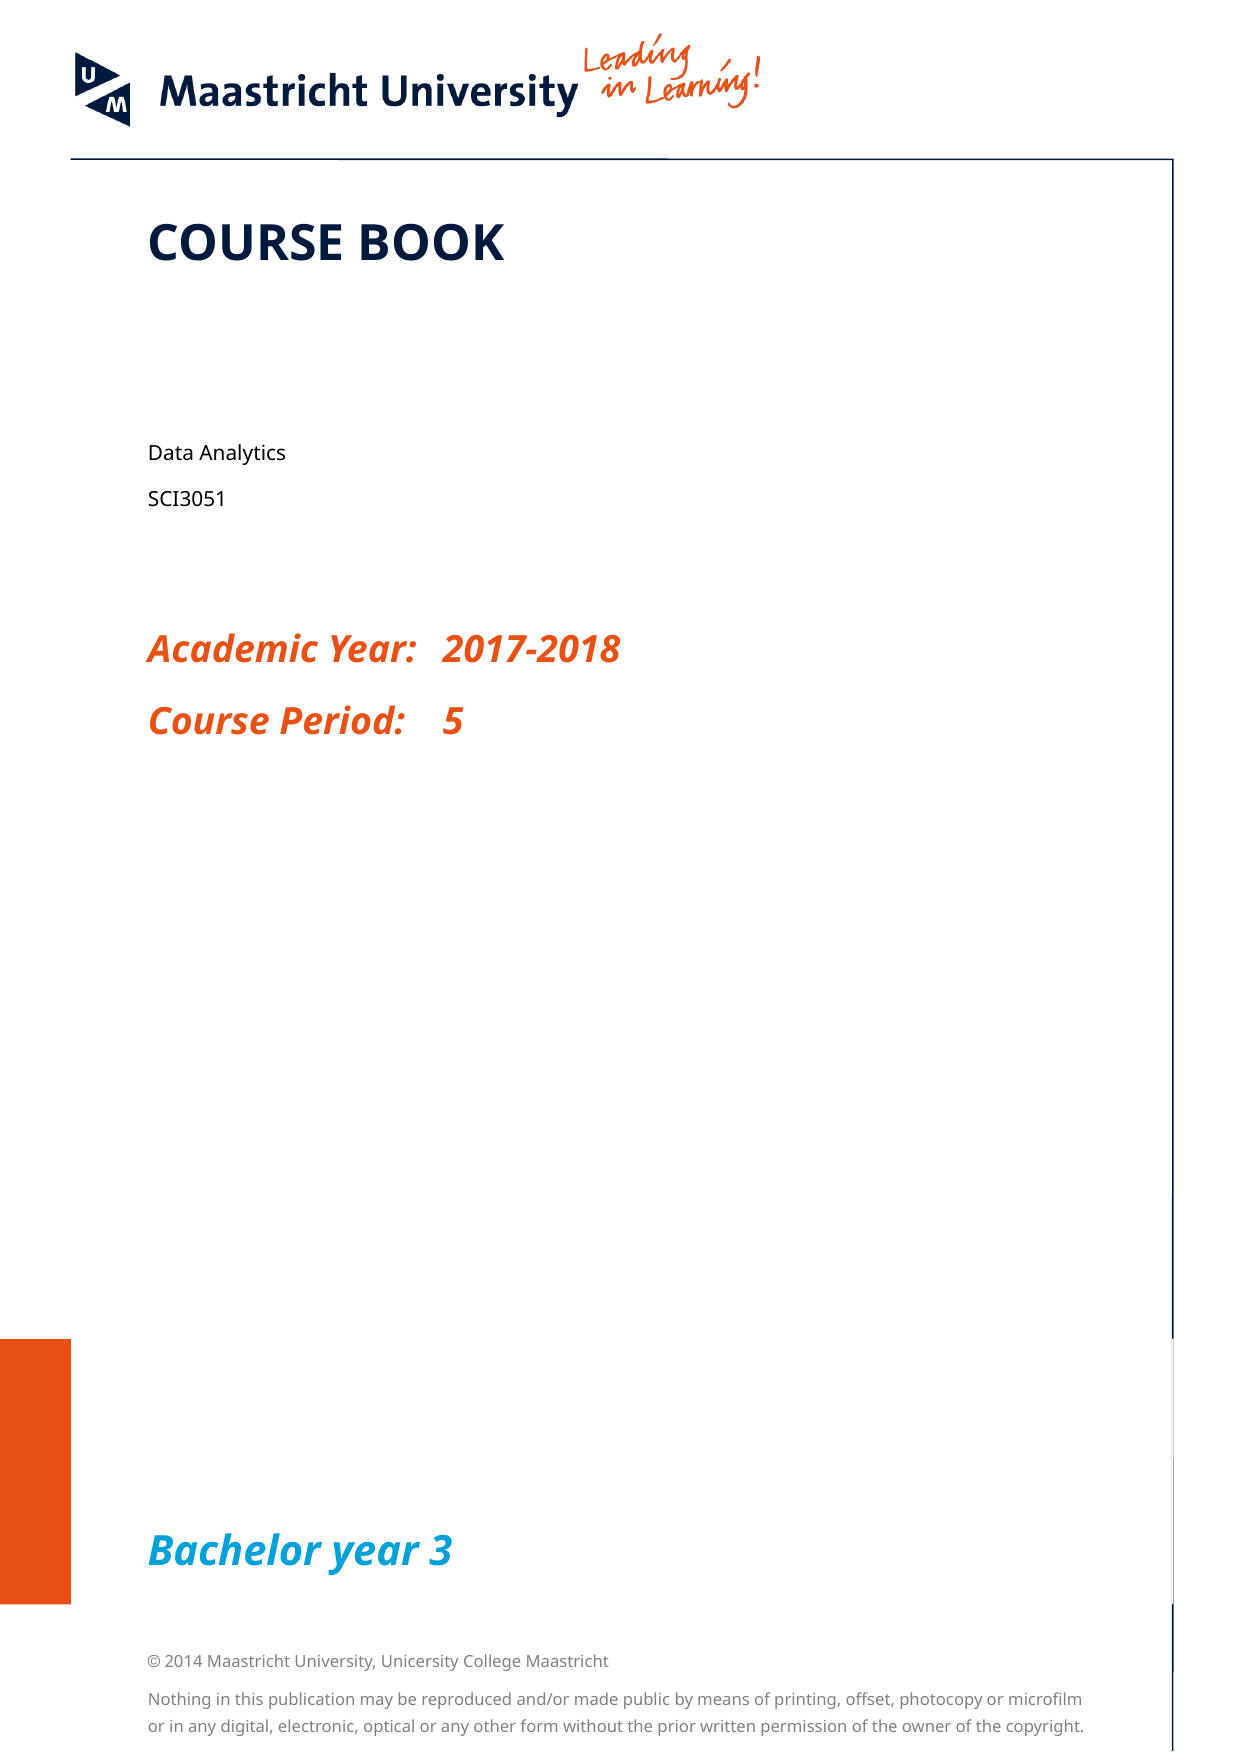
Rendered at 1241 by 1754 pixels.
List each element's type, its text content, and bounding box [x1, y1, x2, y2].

text Course Period: 5 [148, 694, 1092, 746]
text Academic Year: 2017-2018 [148, 622, 1092, 673]
text COURSE BOOK [148, 207, 1092, 275]
picture [70, 25, 761, 128]
